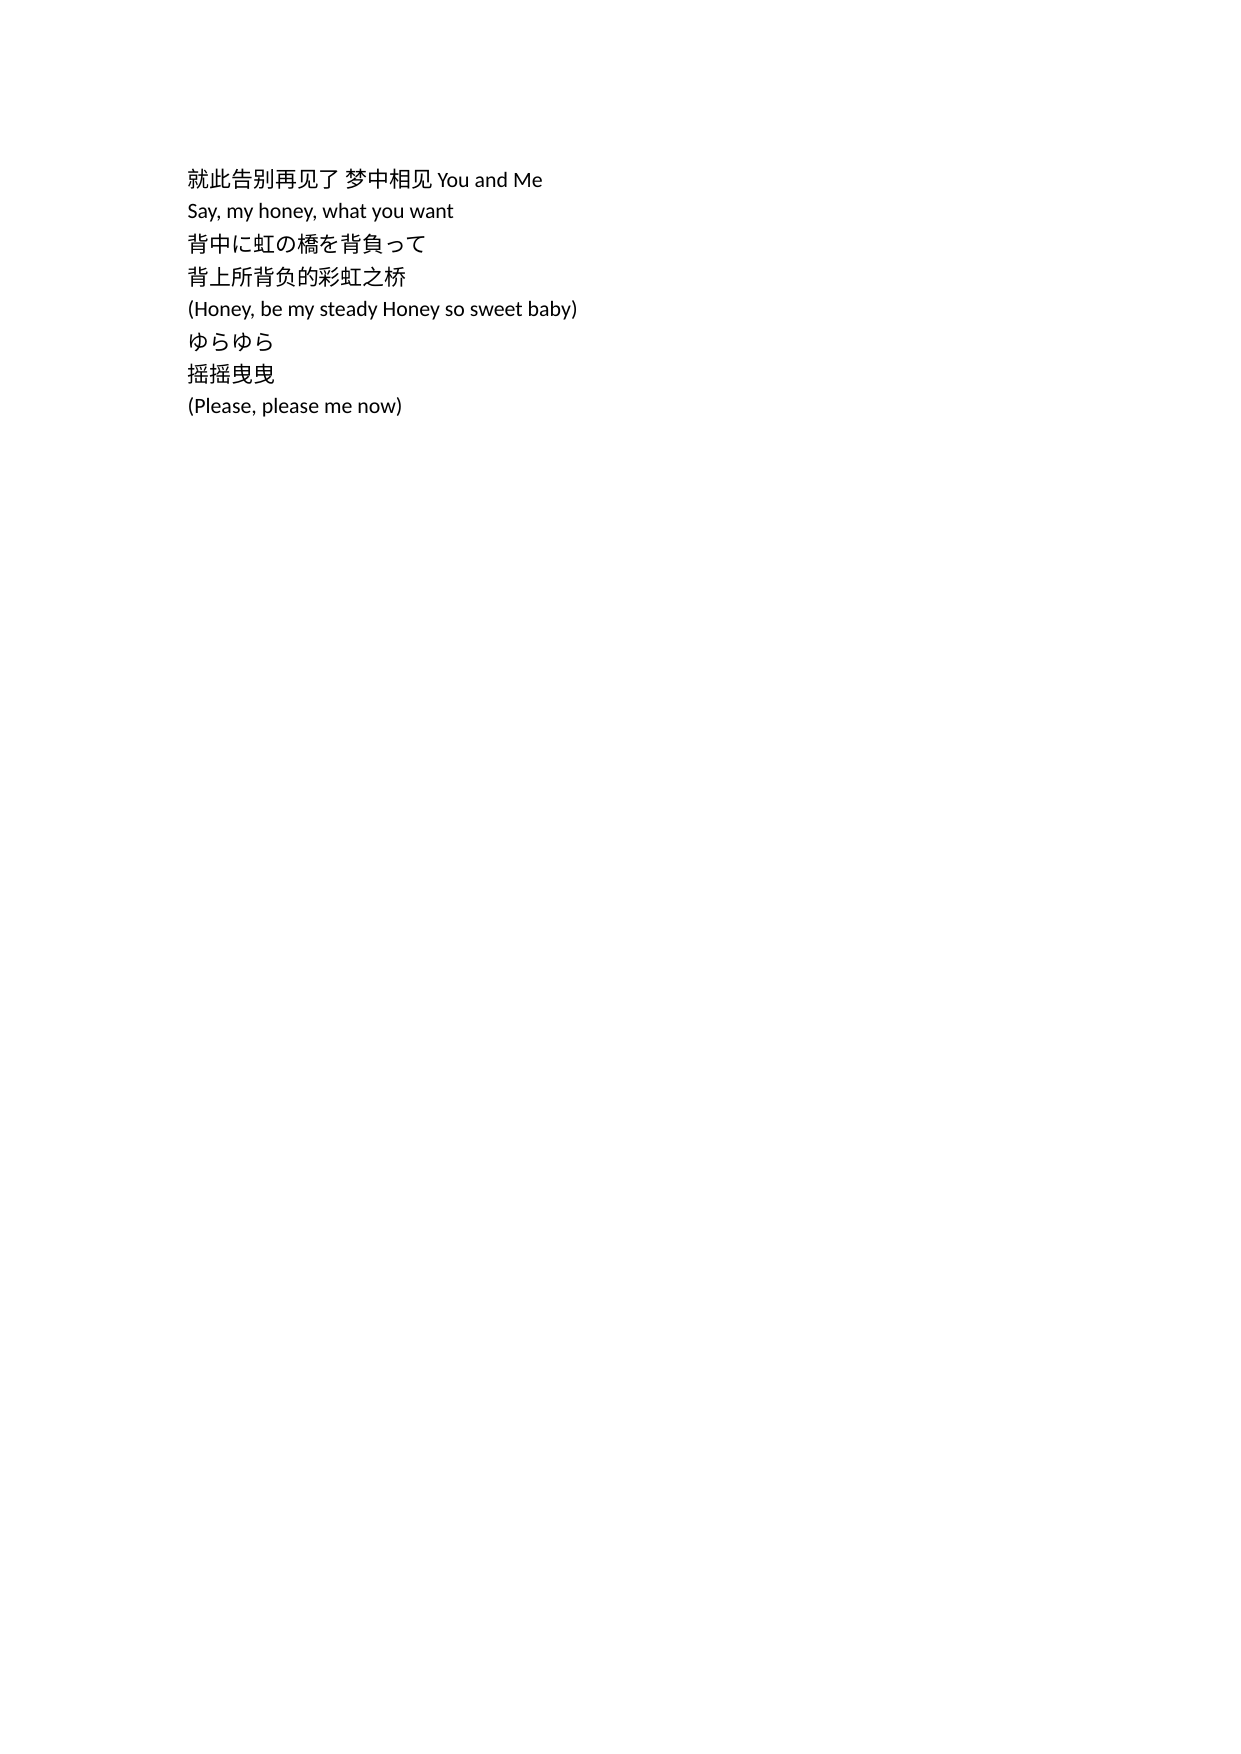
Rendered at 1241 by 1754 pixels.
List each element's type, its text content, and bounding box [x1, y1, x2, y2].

text 摇摇曳曳 (Please, please me now) [187, 357, 1053, 422]
text Say, my honey, what you want 背中に虹の橋を背負って [187, 194, 1053, 259]
text 背上所背负的彩虹之桥 (Honey, be my steady Honey so sweet baby) ゆらゆら [187, 259, 1053, 357]
text 就此告别再见了 梦中相见You and Me [187, 162, 1053, 194]
